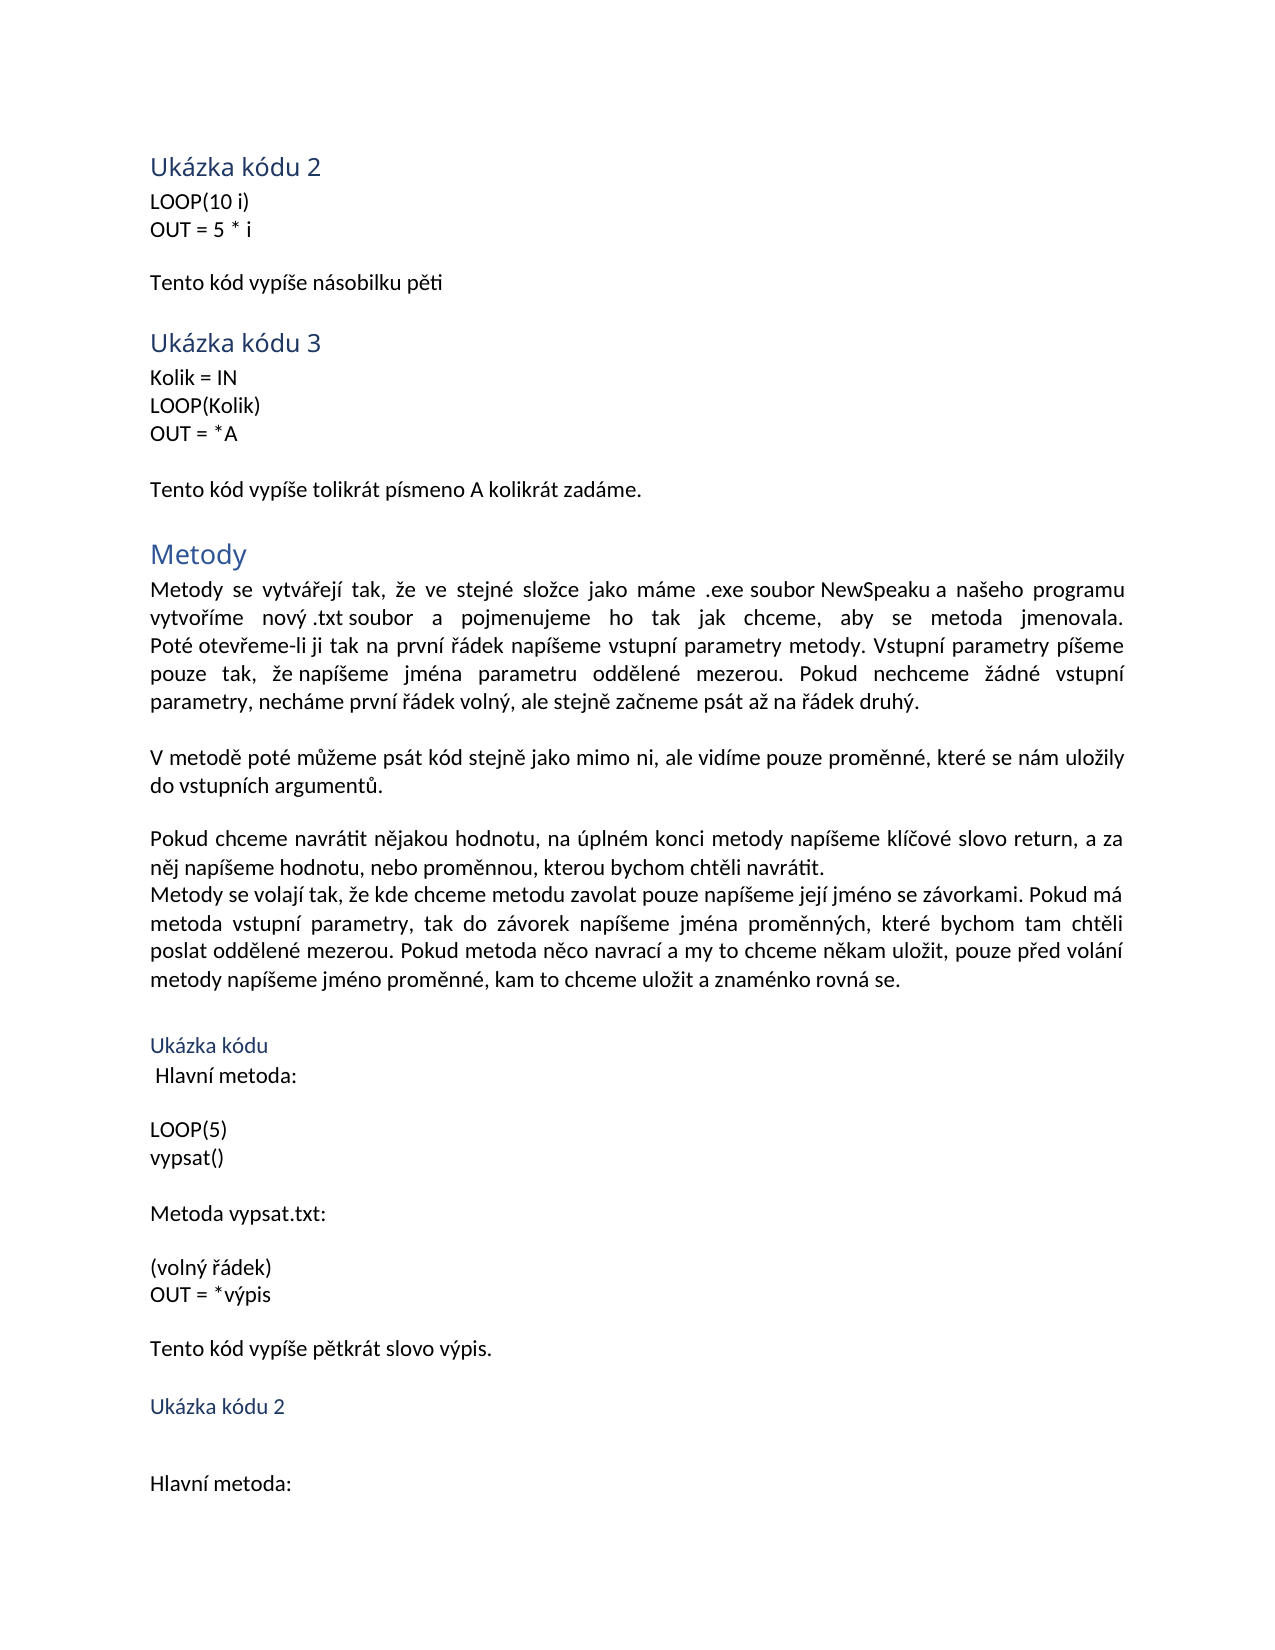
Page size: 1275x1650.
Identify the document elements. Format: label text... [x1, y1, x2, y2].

text Pokud chceme navrátit nějakou hodnotu, na úplném konci metody napíšeme klíčové slovo return, a za něj napíšeme hodnotu, nebo proměnnou, kterou bychom chtěli navrátit. [150, 824, 1125, 881]
text Metoda vypsat.txt: [150, 1199, 1125, 1227]
text V metodě poté můžeme psát kód stejně jako mimo ni, ale vidíme pouze proměnné, které se nám uložily do vstupních argumentů. [150, 743, 1125, 799]
text Tento kód vypíše násobilku pěti [150, 268, 1125, 296]
text Tento kód vypíše tolikrát písmeno A kolikrát zadáme. [150, 475, 1125, 503]
text Hlavní metoda: [150, 1061, 1125, 1089]
text Hlavní metoda: [150, 1469, 1125, 1497]
text Metody se vytvářejí tak, že ve stejné složce jako máme .exe soubor NewSpeaku a našeho programu vytvoříme nový .txt soubor a pojmenujeme ho tak jak chceme, aby se metoda jmenovala. Poté otevřeme-li ji tak na první řádek napíšeme vstupní parametry metody. Vstupní parametry píšeme pouze tak, že napíšeme jména parametru oddělené mezerou. Pokud nechceme žádné vstupní parametry, necháme první řádek volný, ale stejně začneme psát až na řádek druhý. [150, 575, 1125, 715]
subtitle Ukázka kódu 2 [150, 150, 1125, 184]
subtitle Ukázka kódu 2 [150, 1392, 1125, 1420]
subtitle Metody [150, 535, 1125, 572]
subtitle Ukázka kódu 3 [150, 326, 1125, 360]
text Metody se volají tak, že kde chceme metodu zavolat pouze napíšeme její jméno se závorkami. Pokud má metoda vstupní parametry, tak do závorek napíšeme jména proměnných, které bychom tam chtěli poslat oddělené mezerou. Pokud metoda něco navrací a my to chceme někam uložit, pouze před volání metody napíšeme jméno proměnné, kam to chceme uložit a znaménko rovná se. [150, 881, 1125, 993]
subtitle Ukázka kódu [150, 1031, 1125, 1059]
text LOOP(10 i) OUT = 5 * i [150, 187, 1125, 243]
text (volný řádek) [150, 1253, 1125, 1281]
text Kolik = IN LOOP(Kolik) OUT = *A [150, 363, 1125, 447]
text LOOP(5) vypsat() [150, 1115, 1125, 1171]
text OUT = *výpis [150, 1281, 1125, 1309]
text Tento kód vypíše pětkrát slovo výpis. [150, 1334, 1125, 1362]
